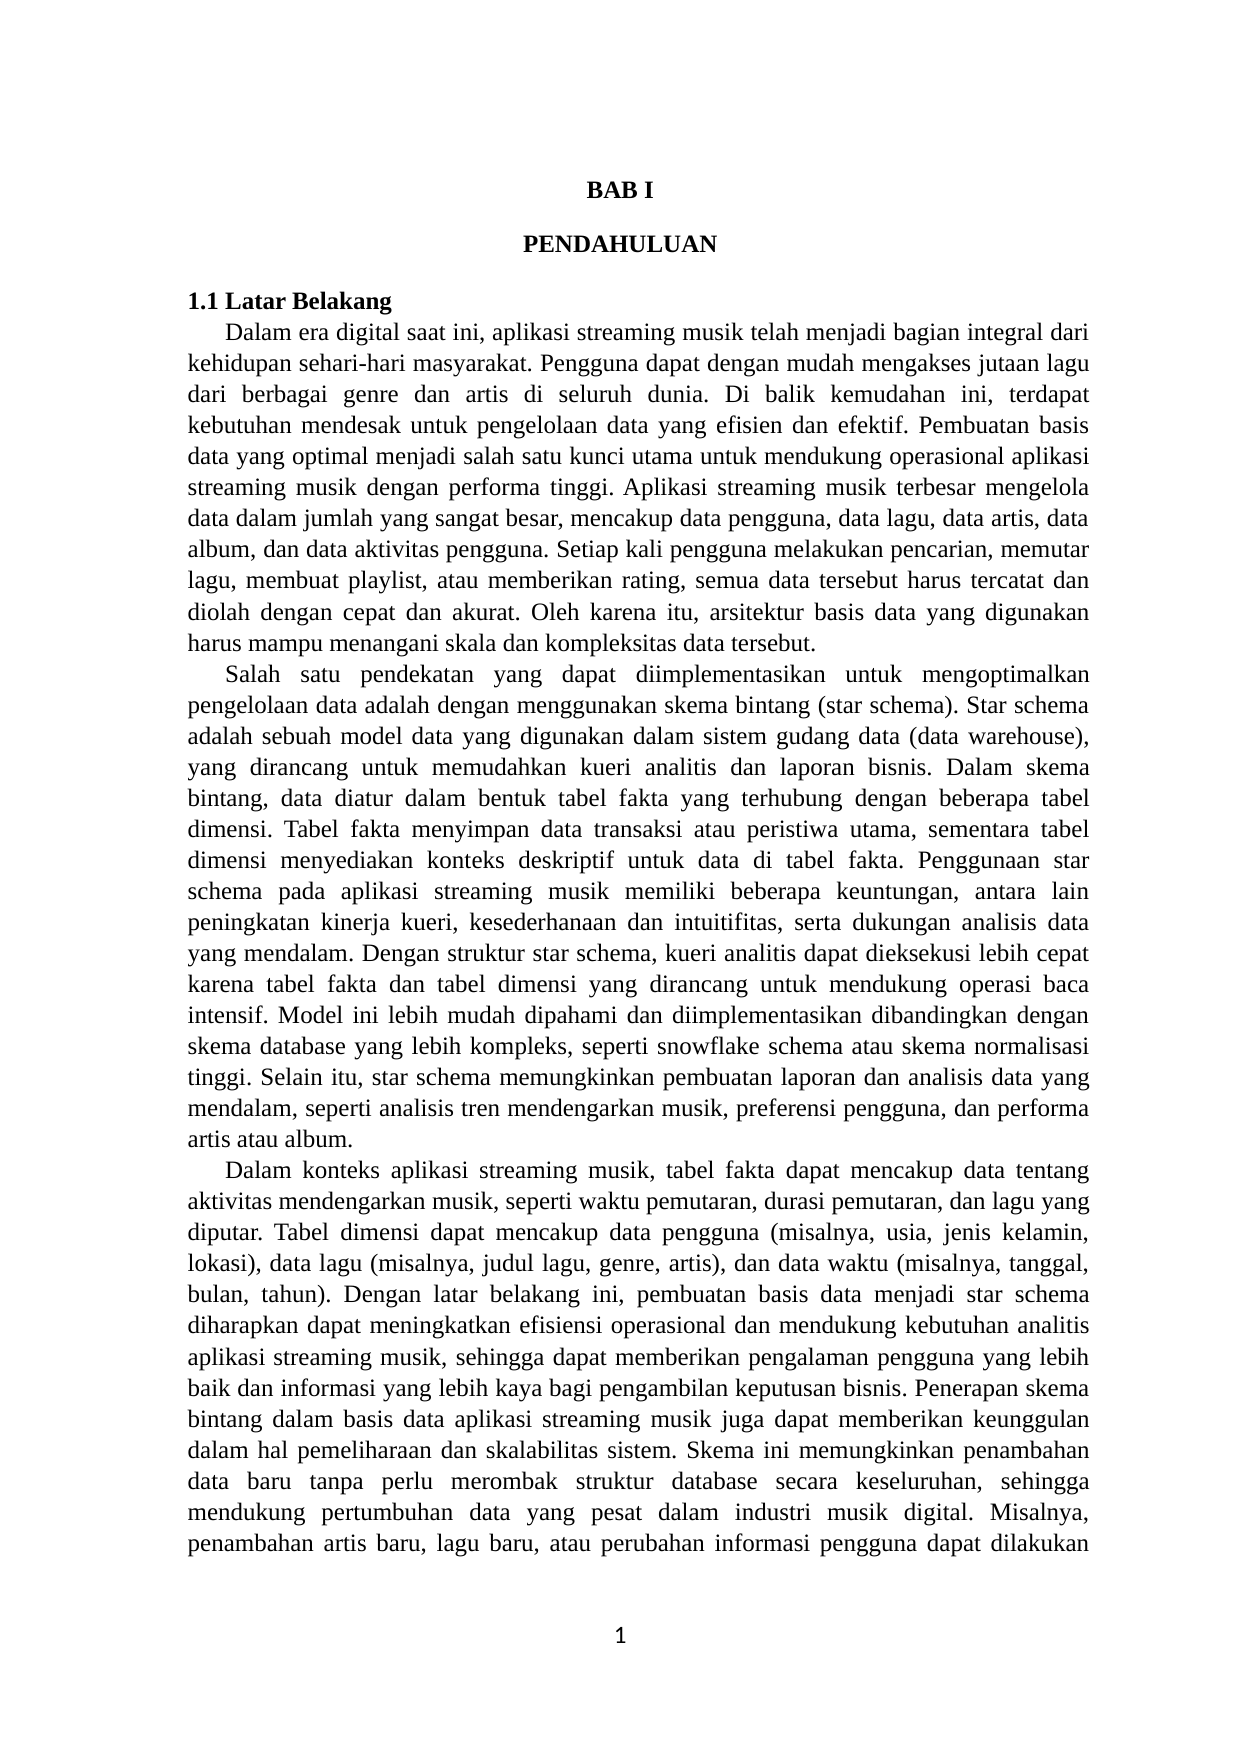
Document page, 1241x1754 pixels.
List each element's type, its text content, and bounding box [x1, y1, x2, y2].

text Salah satu pendekatan yang dapat diimplementasikan untuk mengoptimalkan pengelolaan data adalah dengan menggunakan skema bintang (star schema). Star schema adalah sebuah model data yang digunakan dalam sistem gudang data (data warehouse), yang dirancang untuk memudahkan kueri analitis dan laporan bisnis. Dalam skema bintang, data diatur dalam bentuk tabel fakta yang terhubung dengan beberapa tabel dimensi. Tabel fakta menyimpan data transaksi atau peristiwa utama, sementara tabel dimensi menyediakan konteks deskriptif untuk data di tabel fakta. Penggunaan star schema pada aplikasi streaming musik memiliki beberapa keuntungan, antara lain peningkatan kinerja kueri, kesederhanaan dan intuitifitas, serta dukungan analisis data yang mendalam. Dengan struktur star schema, kueri analitis dapat dieksekusi lebih cepat karena tabel fakta dan tabel dimensi yang dirancang untuk mendukung operasi baca intensif. Model ini lebih mudah dipahami dan diimplementasikan dibandingkan dengan skema database yang lebih kompleks, seperti snowflake schema atau skema normalisasi tinggi. Selain itu, star schema memungkinkan pembuatan laporan dan analisis data yang mendalam, seperti analisis tren mendengarkan musik, preferensi pengguna, dan performa artis atau album. [187, 659, 1090, 1153]
list Latar Belakang [187, 286, 1090, 315]
subtitle PENDAHULUAN [150, 229, 1090, 257]
text Dalam era digital saat ini, aplikasi streaming musik telah menjadi bagian integral dari kehidupan sehari-hari masyarakat. Pengguna dapat dengan mudah mengakses jutaan lagu dari berbagai genre dan artis di seluruh dunia. Di balik kemudahan ini, terdapat kebutuhan mendesak untuk pengelolaan data yang efisien dan efektif. Pembuatan basis data yang optimal menjadi salah satu kunci utama untuk mendukung operasional aplikasi streaming musik dengan performa tinggi. Aplikasi streaming musik terbesar mengelola data dalam jumlah yang sangat besar, mencakup data pengguna, data lagu, data artis, data album, dan data aktivitas pengguna. Setiap kali pengguna melakukan pencarian, memutar lagu, membuat playlist, atau memberikan rating, semua data tersebut harus tercatat dan diolah dengan cepat dan akurat. Oleh karena itu, arsitektur basis data yang digunakan harus mampu menangani skala dan kompleksitas data tersebut. [187, 317, 1090, 656]
subtitle BAB I [150, 175, 1090, 204]
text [187, 1155, 1090, 1557]
